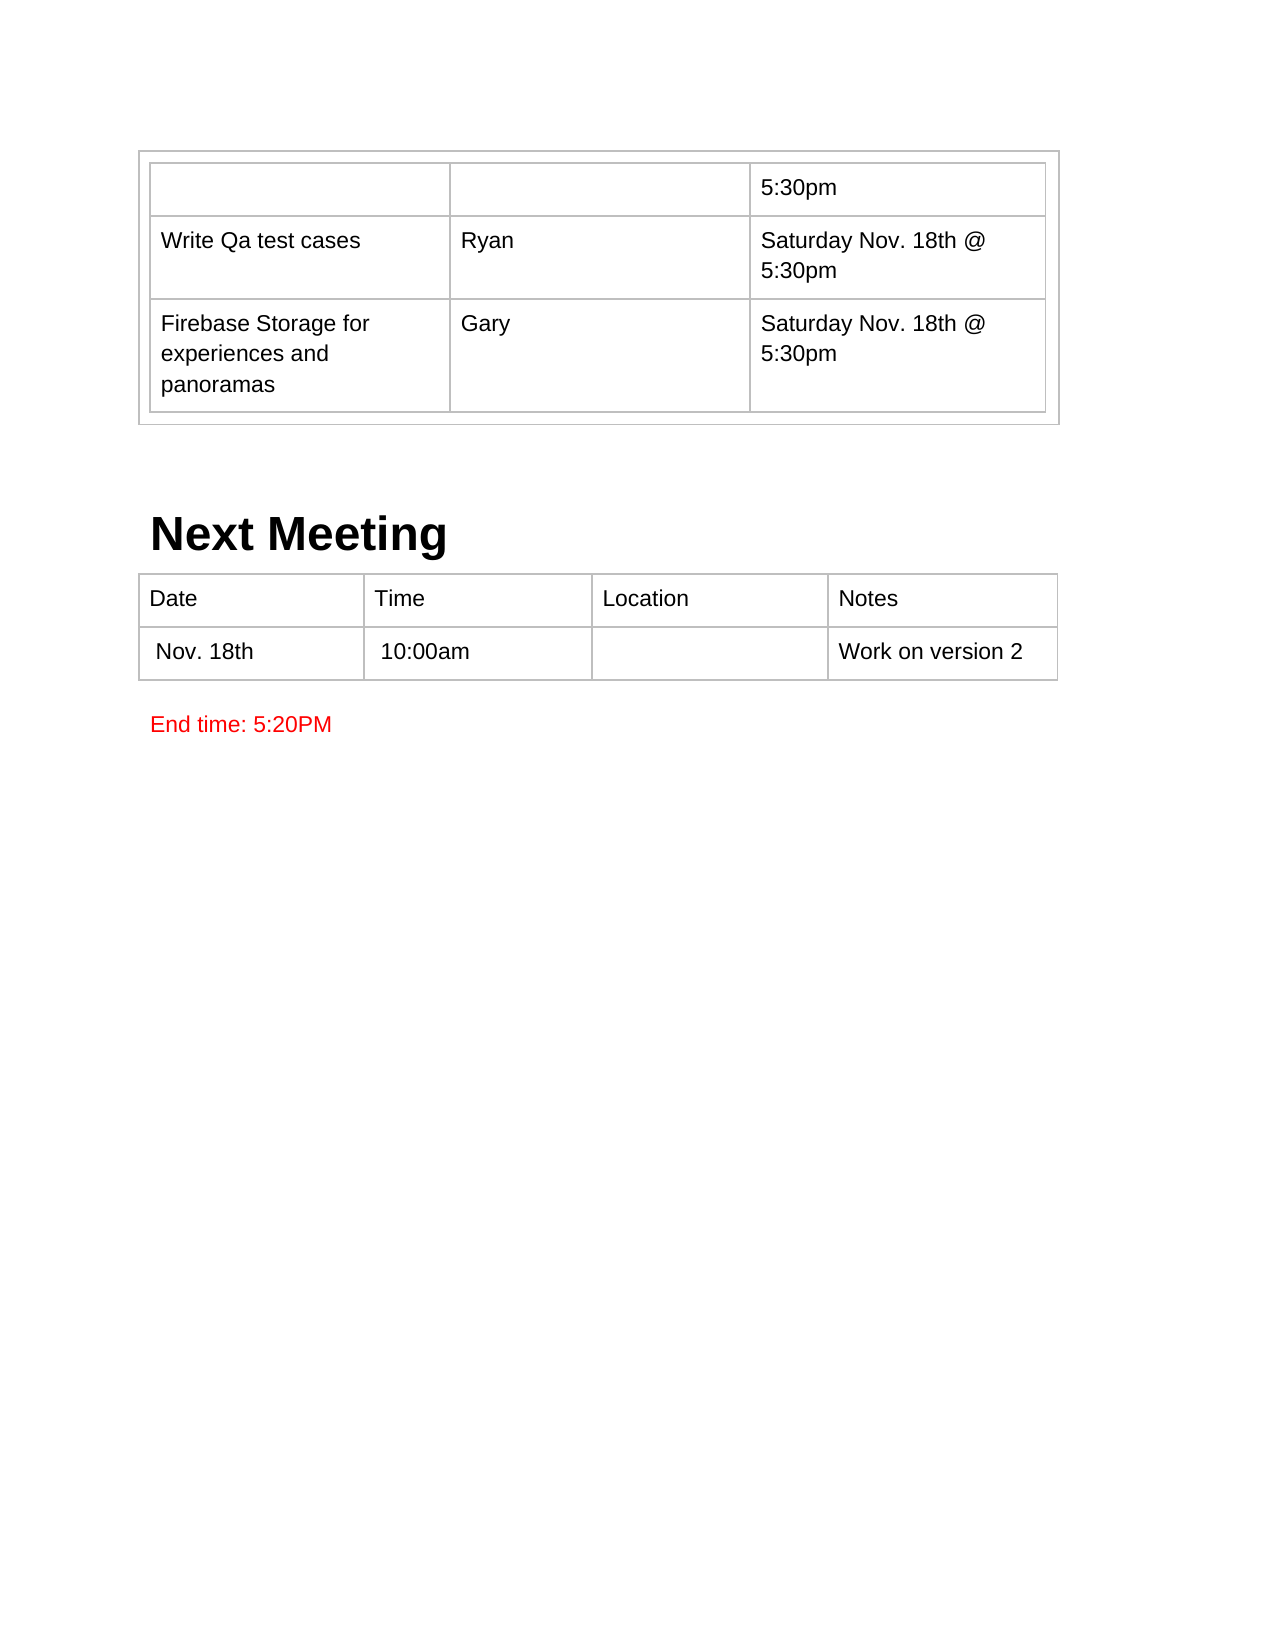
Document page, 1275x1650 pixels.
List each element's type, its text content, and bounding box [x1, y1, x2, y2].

table_header Location [593, 575, 827, 626]
table_cell [593, 628, 827, 679]
table_cell Work on version 2 [829, 628, 1057, 679]
table_header Time [365, 575, 591, 626]
table_cell 10:00am [365, 628, 591, 679]
table_cell Action items [140, 152, 1058, 423]
table_header Notes [829, 575, 1057, 626]
subtitle Next Meeting [150, 506, 1125, 561]
table_cell Nov. 18th [140, 628, 363, 679]
text End time: 5:20PM [150, 711, 1125, 737]
table_header Date [140, 575, 363, 626]
